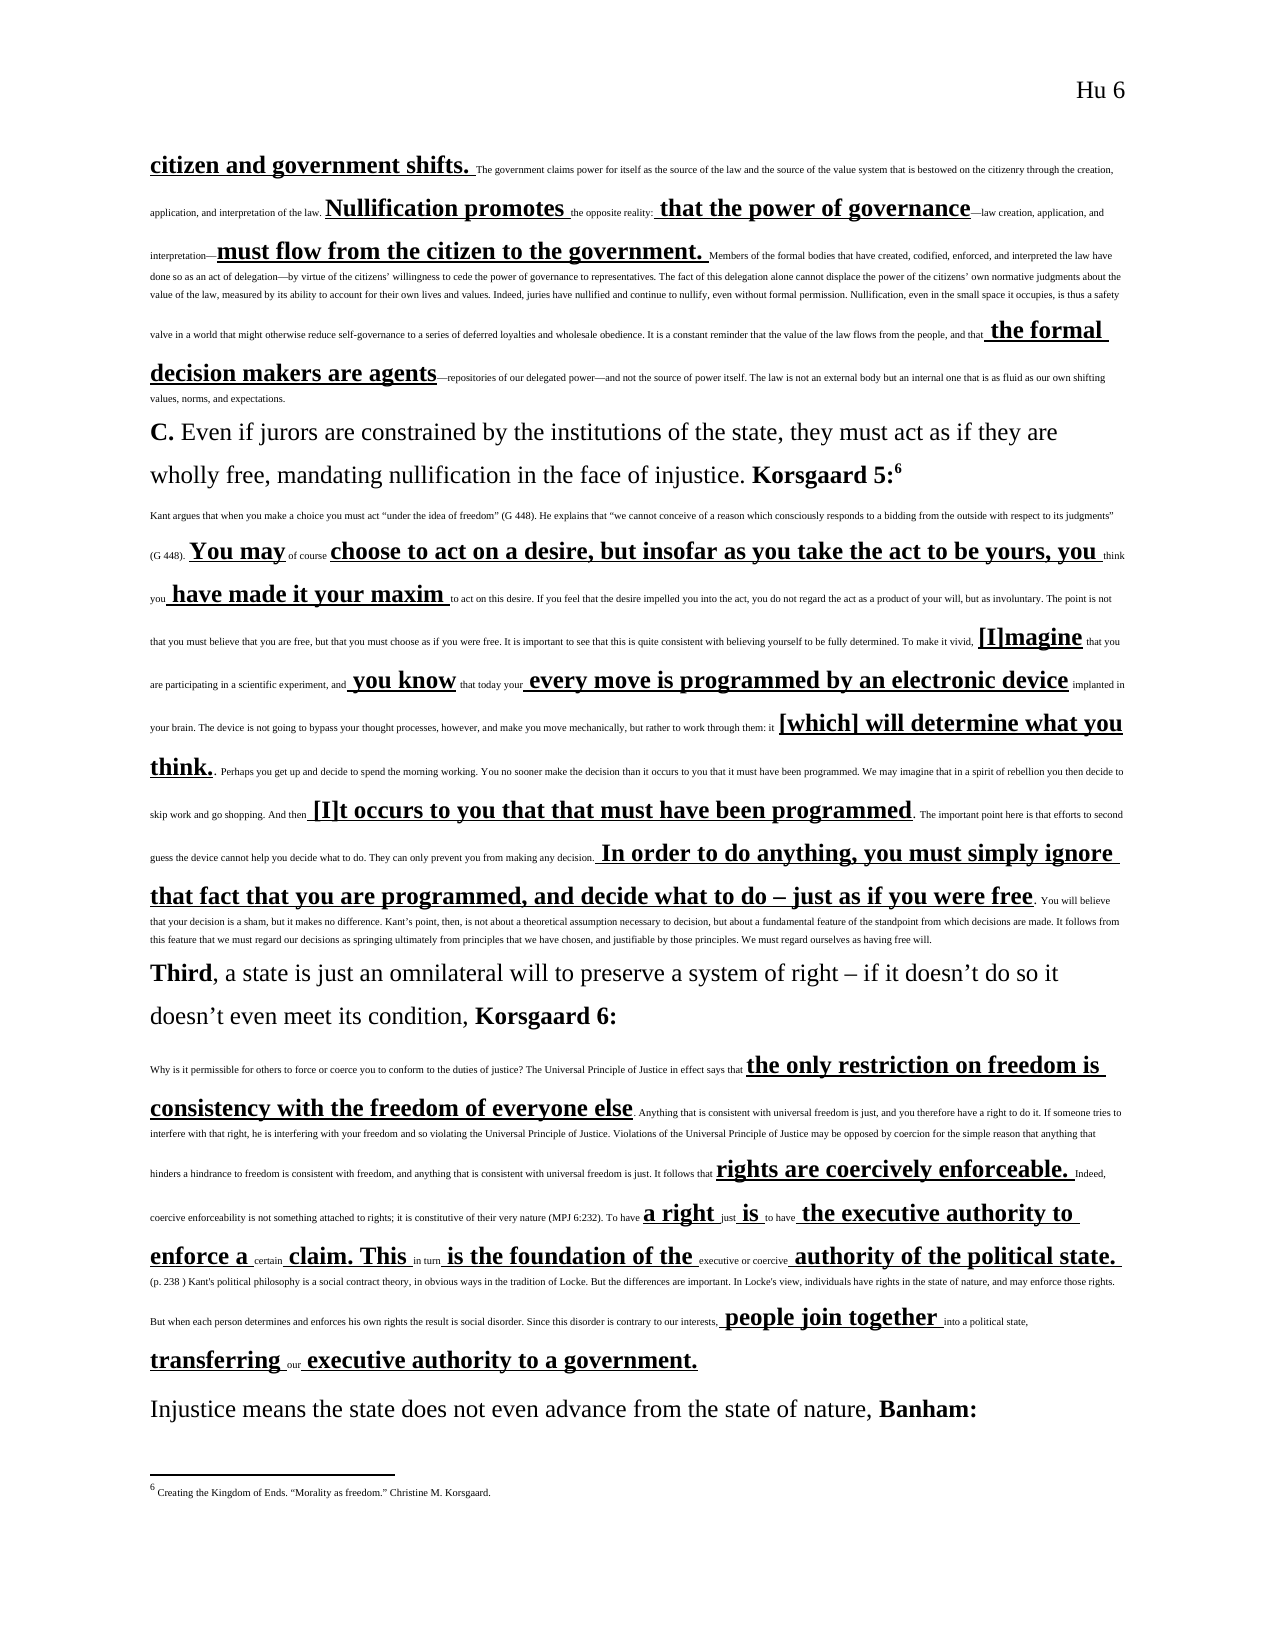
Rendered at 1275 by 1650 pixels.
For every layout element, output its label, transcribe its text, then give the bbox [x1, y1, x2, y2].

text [150, 150, 1125, 405]
text Why is it permissible for others to force or coerce you to conform to the duties of justice? The Universal Principle of Justice in effect says that the only restriction on freedom is consistency with the freedom of everyone else. Anything that is consistent with universal freedom is just, and you therefore have a right to do it. If someone tries to interfere with that right, he is interfering with your freedom and so violating the Universal Principle of Justice. Violations of the Universal Principle of Justice may be opposed by coercion for the simple reason that anything that hinders a hindrance to freedom is consistent with freedom, and anything that is consistent with universal freedom is just. It follows that rights are coercively enforceable. Indeed, coercive enforceability is not something attached to rights; it is constitutive of their very nature (MPJ 6:232). To have a right just is to have the executive authority to enforce a certain claim. This in turn is the foundation of the executive or coercive authority of the political state. (p. 238 ) Kant's political philosophy is a social contract theory, in obvious ways in the tradition of Locke. But the differences are important. In Locke's view, individuals have rights in the state of nature, and may enforce those rights. But when each person determines and enforces his own rights the result is social disorder. Since this disorder is contrary to our interests, people join together into a political state, transferring our executive authority to a government. [150, 1050, 1125, 1374]
text Kant argues that when you make a choice you must act “under the idea of freedom” (G 448). He explains that “we cannot conceive of a reason which consciously responds to a bidding from the outside with respect to its judgments” (G 448). You may of course choose to act on a desire, but insofar as you take the act to be yours, you think you have made it your maxim to act on this desire. If you feel that the desire impelled you into the act, you do not regard the act as a product of your will, but as involuntary. The point is not that you must believe that you are free, but that you must choose as if you were free. It is important to see that this is quite consistent with believing yourself to be fully determined. To make it vivid, [I]magine that you are participating in a scientific experiment, and you know that today your every move is programmed by an electronic device implanted in your brain. The device is not going to bypass your thought processes, however, and make you move mechanically, but rather to work through them: it [which] will determine what you think.. Perhaps you get up and decide to spend the morning working. You no sooner make the decision than it occurs to you that it must have been programmed. We may imagine that in a spirit of rebellion you then decide to skip work and go shopping. And then [I]t occurs to you that that must have been programmed. The important point here is that efforts to second guess the device cannot help you decide what to do. They can only prevent you from making any decision. In order to do anything, you must simply ignore that fact that you are programmed, and decide what to do – just as if you were free. You will believe that your decision is a sham, but it makes no difference. Kant’s point, then, is not about a theoretical assumption necessary to decision, but about a fundamental feature of the standpoint from which decisions are made. It follows from this feature that we must regard our decisions as springing ultimately from principles that we have chosen, and justifiable by those principles. We must regard ourselves as having free will. [150, 510, 1125, 946]
text Injustice means the state does not even advance from the state of nature, Banham: [150, 1394, 1125, 1423]
text Third, a state is just an omnilateral will to preserve a system of right – if it doesn’t do so it doesn’t even meet its condition, Korsgaard 6: [150, 958, 1125, 1030]
subtitle C. Even if jurors are constrained by the institutions of the state, they must act as if they are wholly free, mandating nullification in the face of injustice. Korsgaard 5: [150, 417, 1125, 489]
